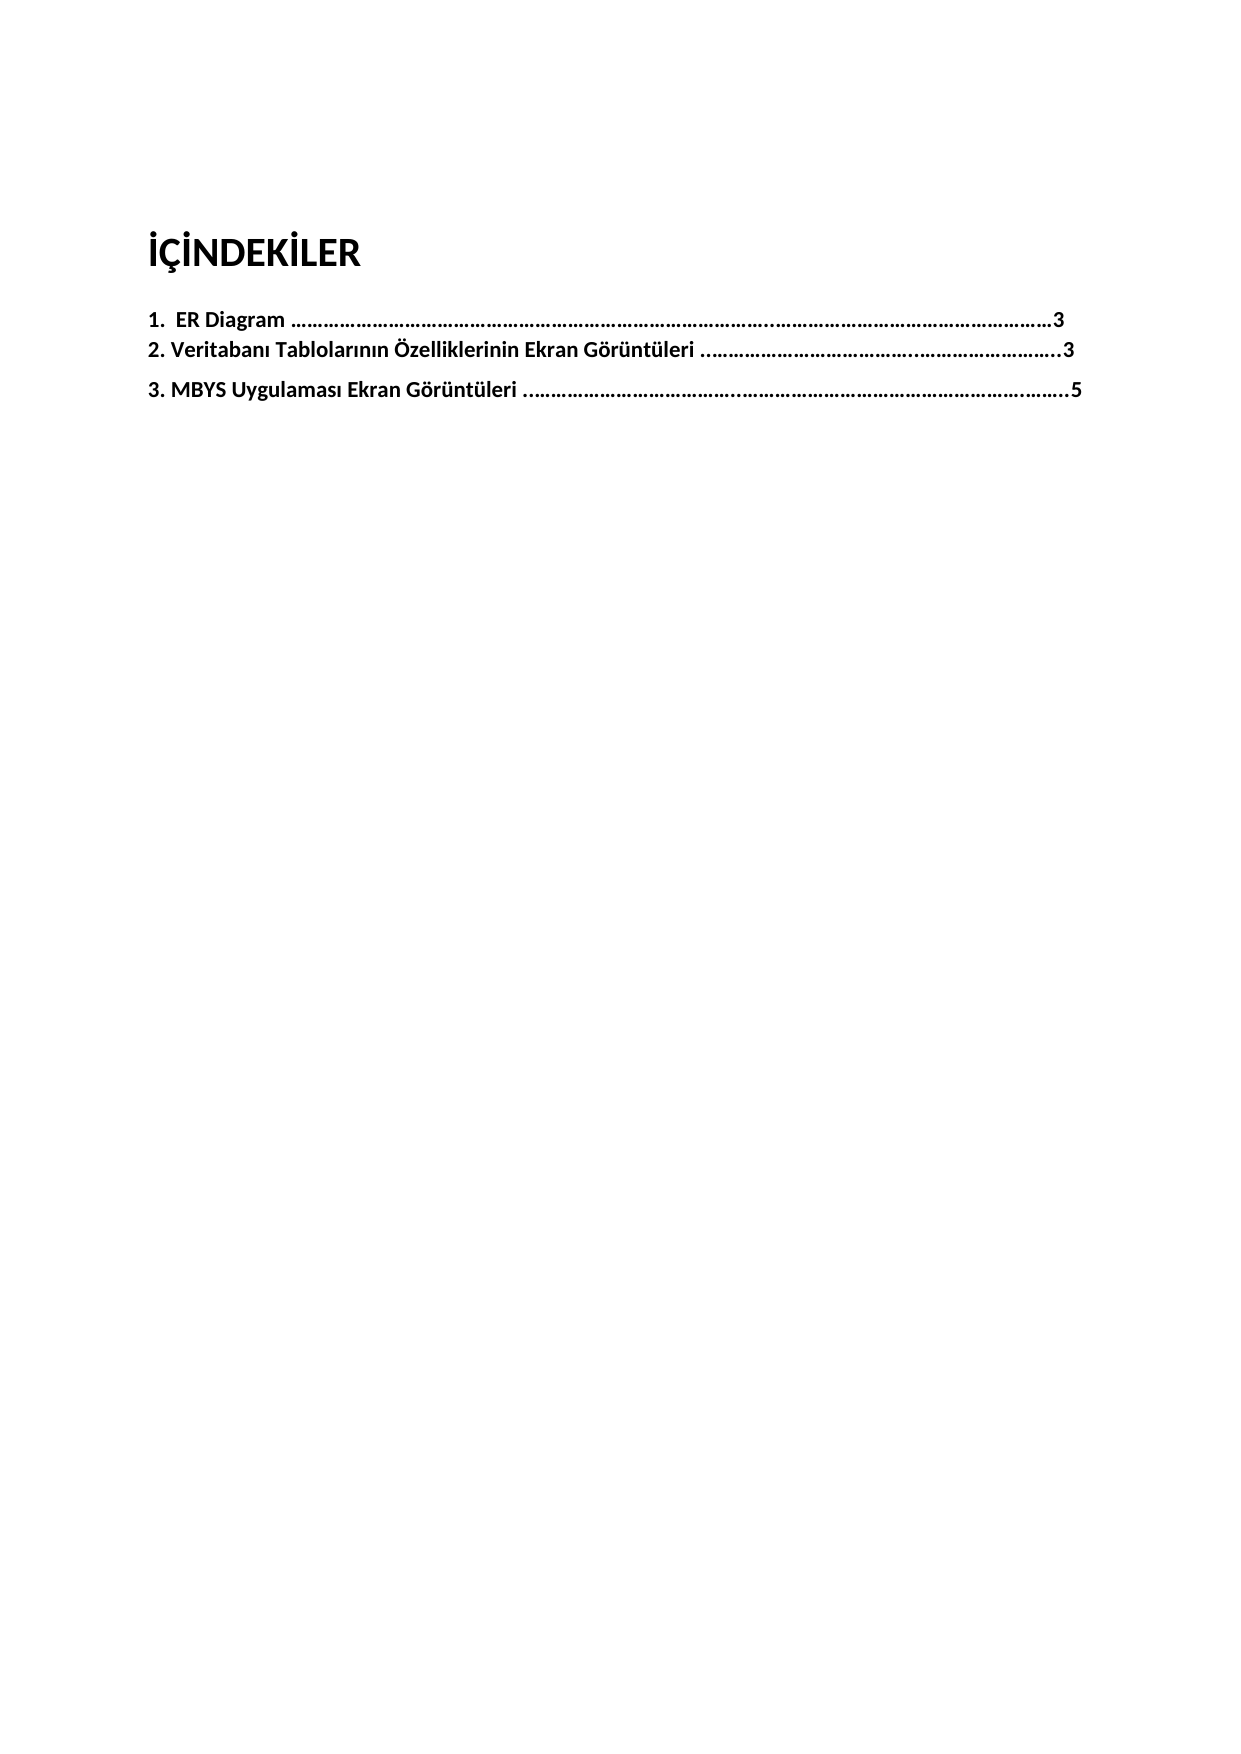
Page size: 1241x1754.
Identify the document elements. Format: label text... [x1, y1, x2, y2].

text 2. Veritabanı Tablolarının Özelliklerinin Ekran Görüntüleri ..………………………………..……………………..3 [148, 335, 1093, 363]
subtitle İÇİNDEKİLER [148, 226, 1093, 277]
subtitle 1. ER Diagram ……………………………………………………………………………..……………………………………………3 [148, 305, 1093, 333]
text 3. MBYS Uygulaması Ekran Görüntüleri ..………………………………..…………………………………………….……..5 [148, 375, 1093, 403]
